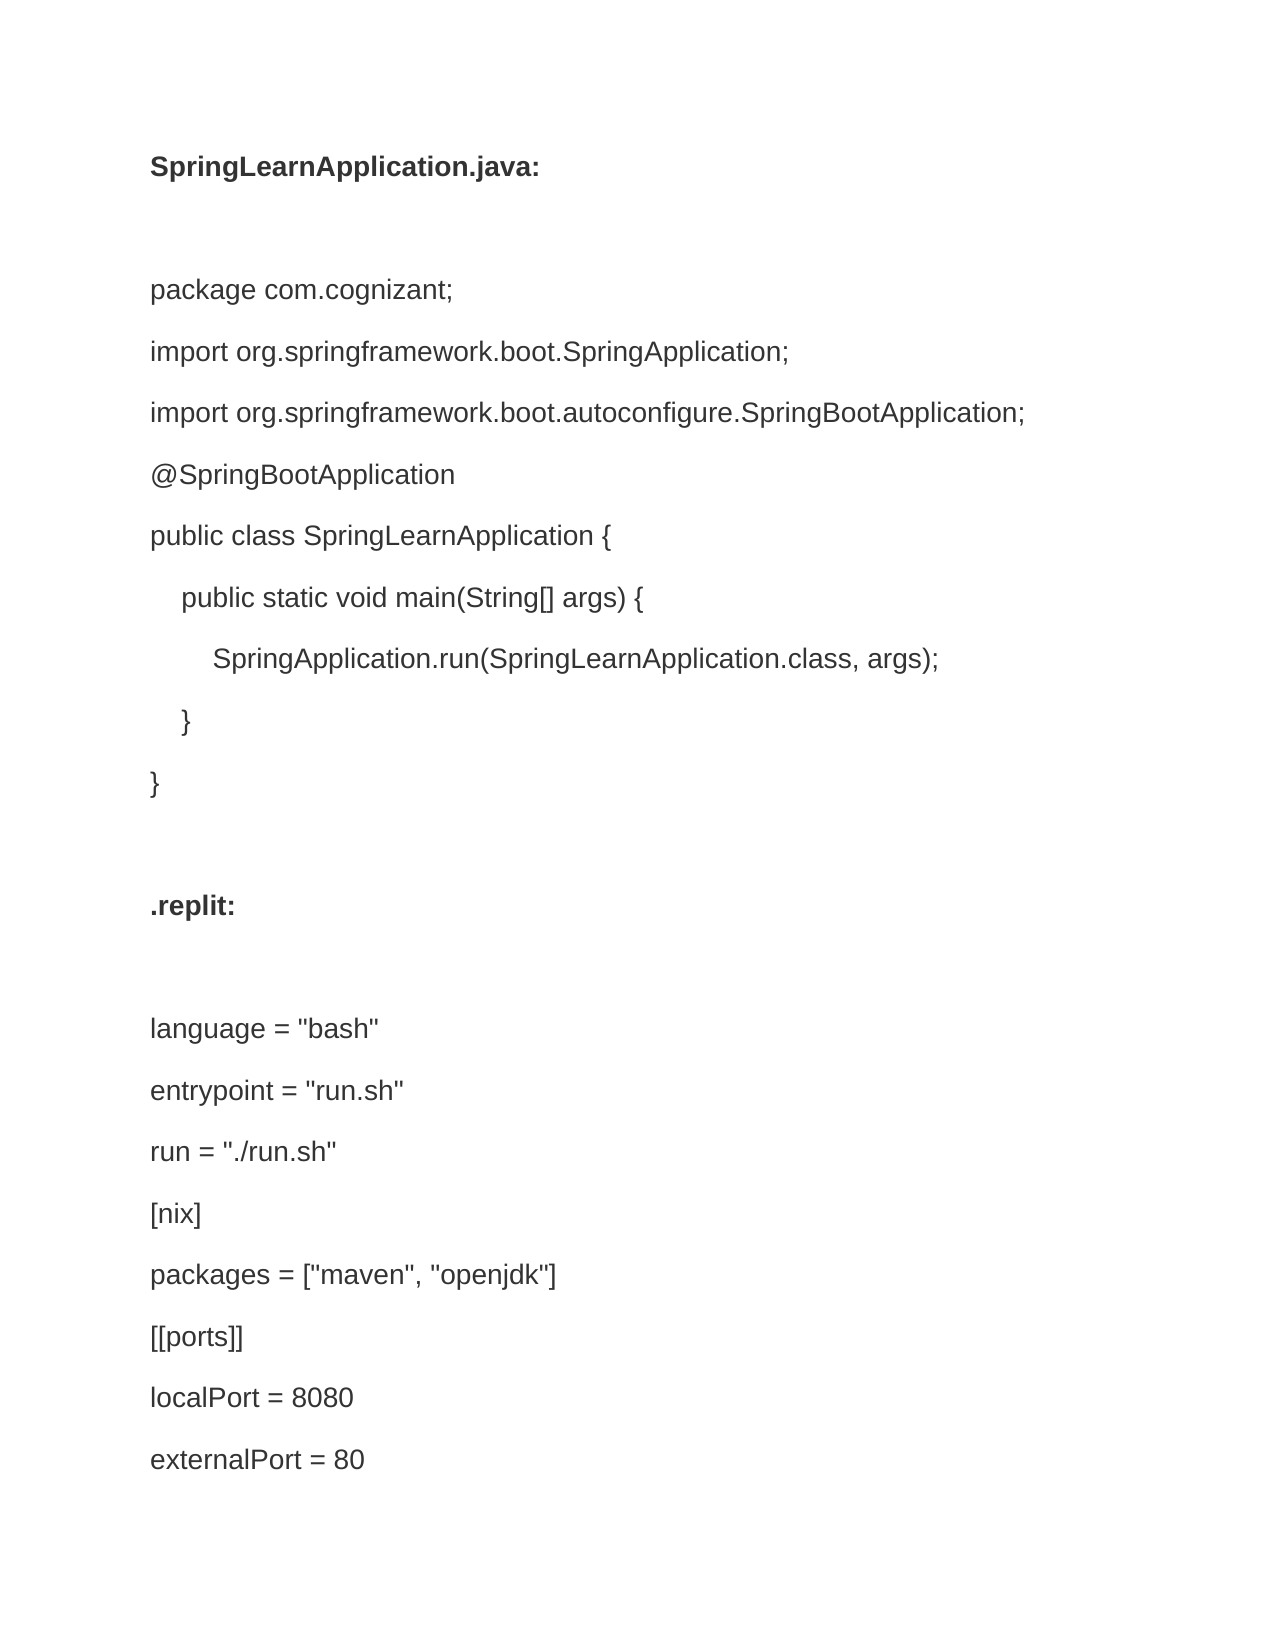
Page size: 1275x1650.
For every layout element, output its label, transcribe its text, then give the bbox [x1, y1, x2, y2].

text import org.springframework.boot.SpringApplication; [150, 335, 1125, 367]
text public static void main(String[] args) { [150, 581, 1125, 613]
text language = "bash" [150, 1012, 1125, 1044]
text .replit: [150, 889, 1125, 921]
text SpringLearnApplication.java: [150, 150, 1125, 182]
text entrypoint = "run.sh" [150, 1073, 1125, 1106]
text localPort = 8080 [150, 1381, 1125, 1414]
text public class SpringLearnApplication { [150, 519, 1125, 552]
text packages = ["maven", "openjdk"] [150, 1258, 1125, 1291]
text [[ports]] [150, 1320, 1125, 1352]
text import org.springframework.boot.autoconfigure.SpringBootApplication; [150, 396, 1125, 429]
text package com.cognizant; [150, 273, 1125, 306]
text @SpringBootApplication [150, 458, 1125, 490]
text run = "./run.sh" [150, 1135, 1125, 1167]
text } [150, 766, 1125, 798]
text SpringApplication.run(SpringLearnApplication.class, args); [150, 642, 1125, 675]
text externalPort = 80 [150, 1443, 1125, 1475]
text [nix] [150, 1197, 1125, 1229]
text } [150, 704, 1125, 736]
